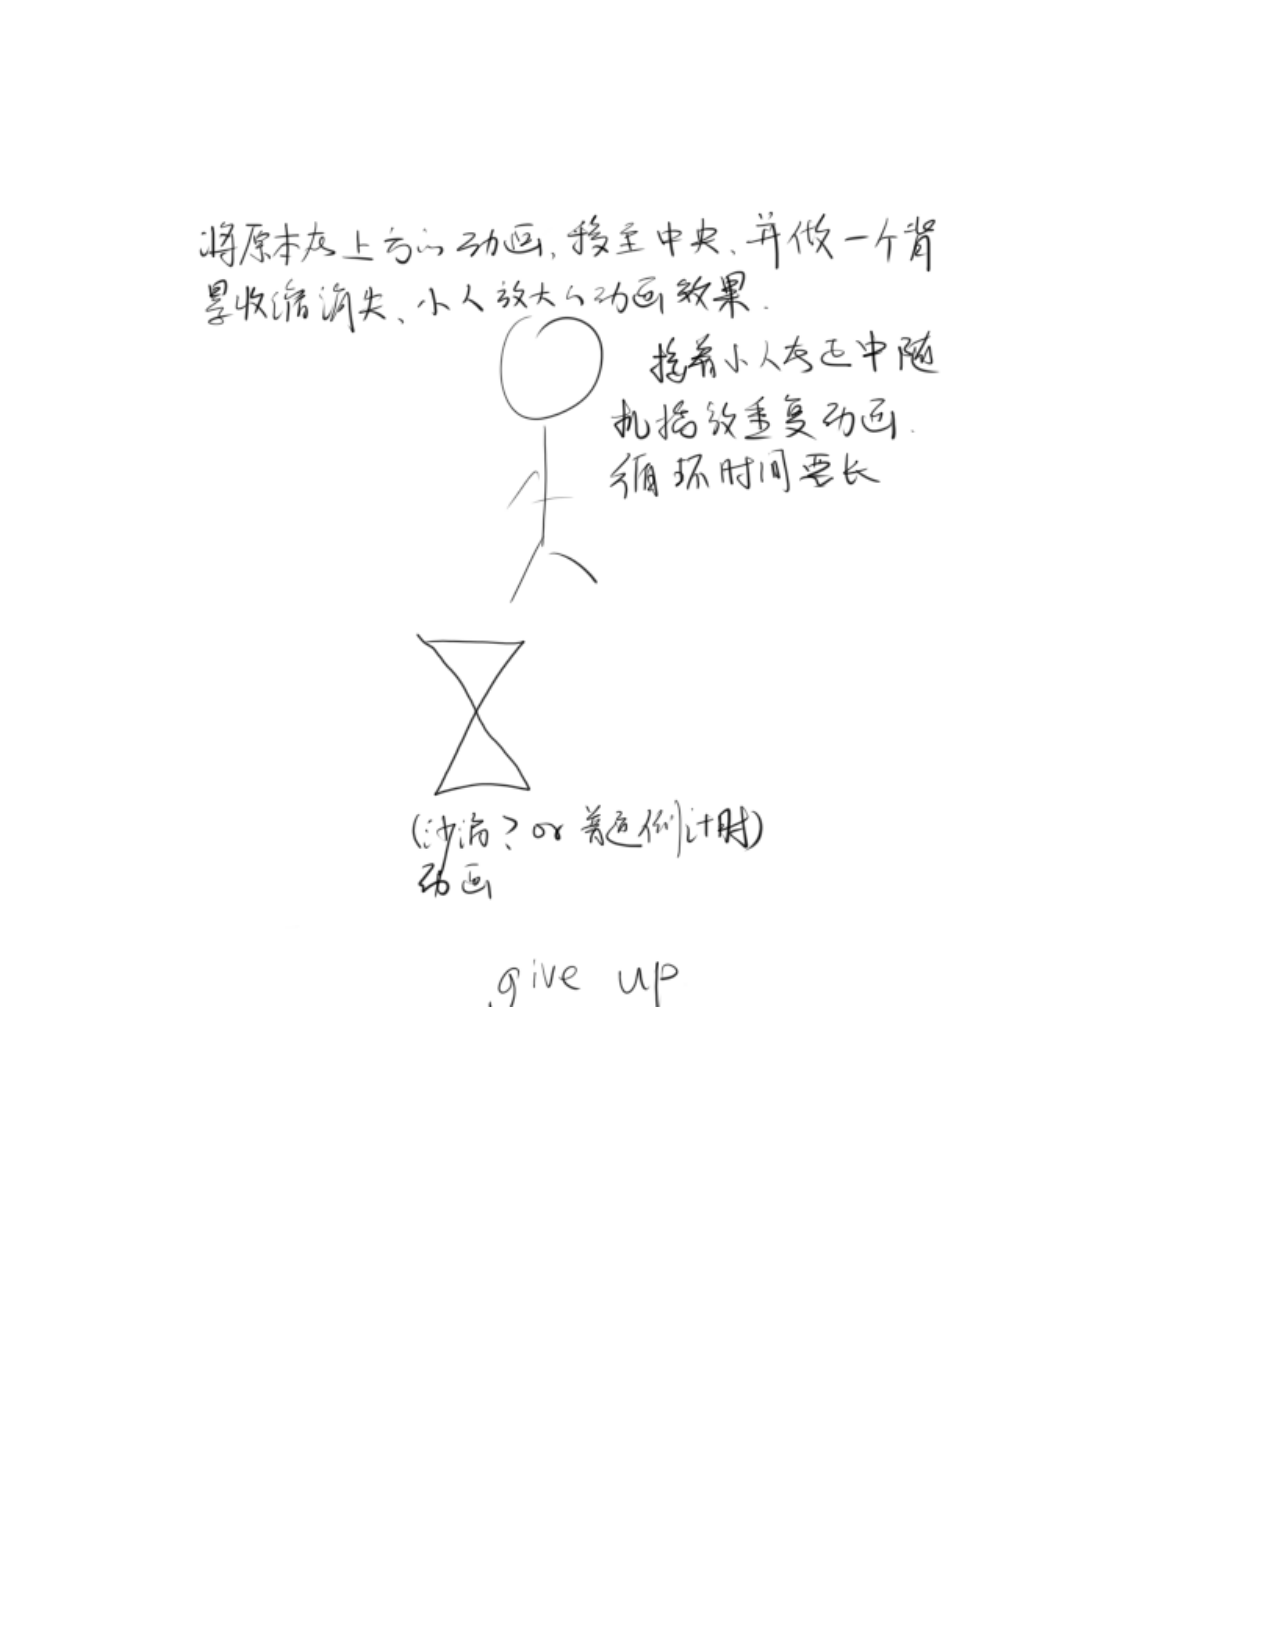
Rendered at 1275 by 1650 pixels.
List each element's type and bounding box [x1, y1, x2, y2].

picture [177, 206, 978, 1007]
